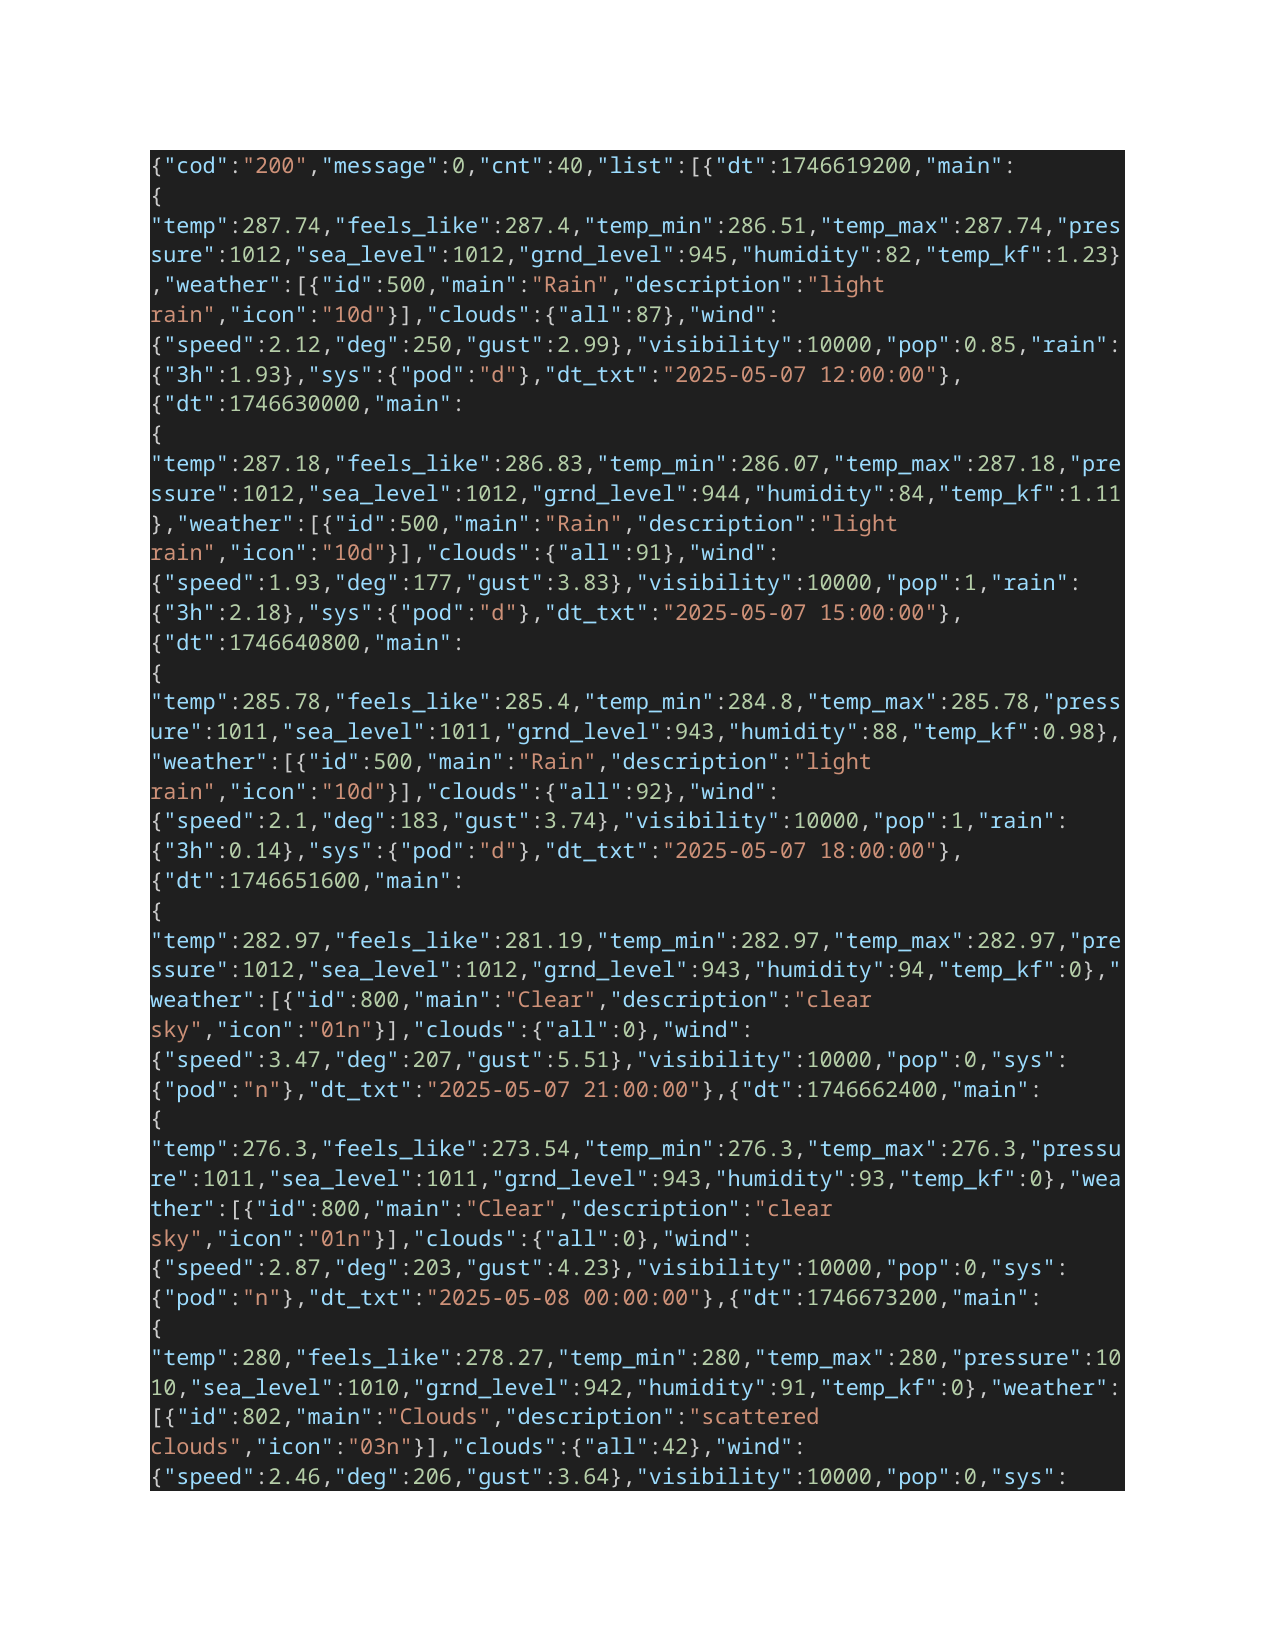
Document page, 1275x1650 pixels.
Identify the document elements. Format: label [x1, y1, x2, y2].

text [150, 150, 1125, 1491]
